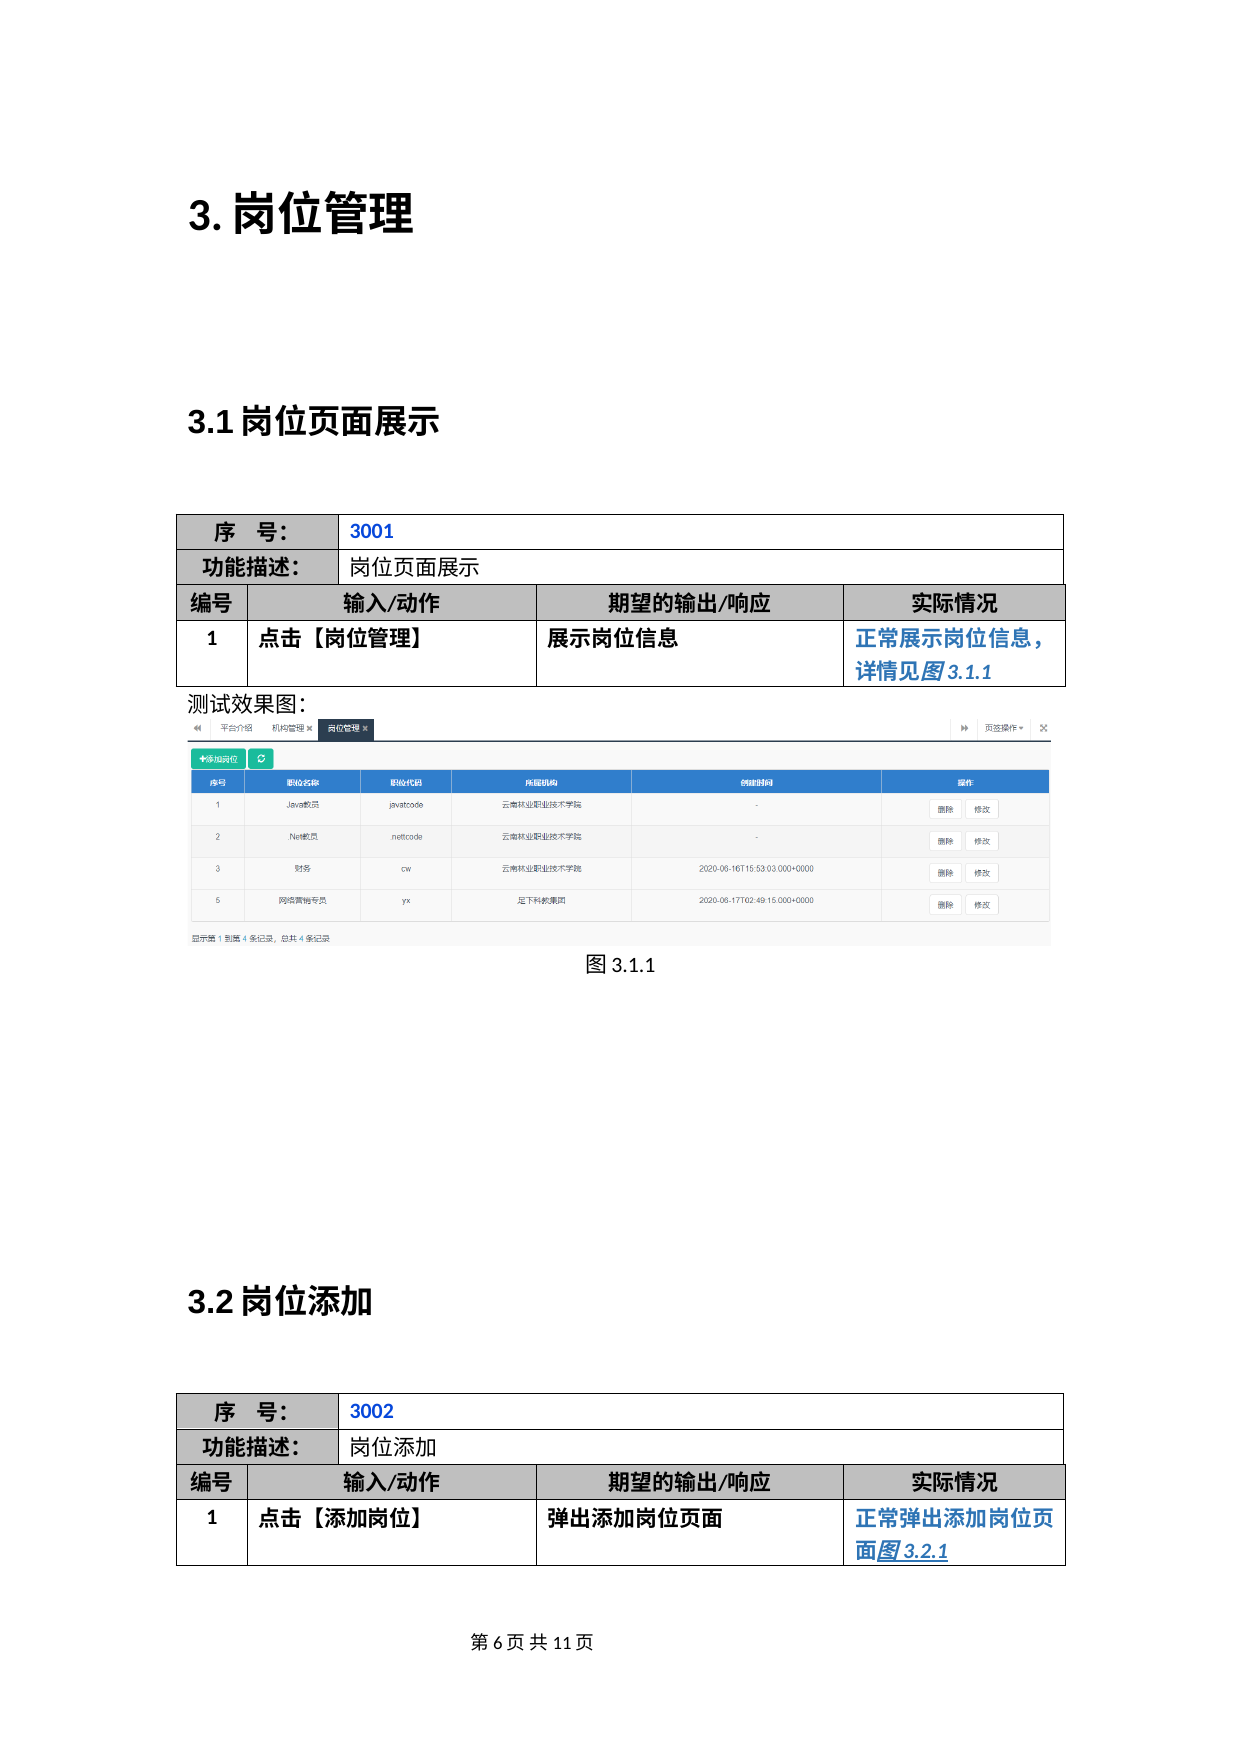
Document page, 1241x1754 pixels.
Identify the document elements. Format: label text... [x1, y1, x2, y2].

table_cell 功能描述： [177, 1430, 338, 1464]
table_cell 实际情况 [844, 585, 1065, 620]
subtitle 岗位管理 [187, 162, 1053, 259]
table_cell 实际情况 [844, 1465, 1065, 1499]
table_cell 正常弹出添加岗位页面图3.2.1 [844, 1500, 1065, 1565]
table_cell 输入/动作 [248, 1465, 536, 1499]
table_cell 展示岗位信息 [537, 621, 843, 686]
table_cell 弹出添加岗位页面 [537, 1500, 843, 1565]
table_cell 编号 [177, 585, 247, 620]
picture [187, 719, 1051, 946]
text 测试效果图： [187, 687, 1053, 719]
table_cell 功能描述： [177, 550, 338, 584]
table_cell 岗位添加 [339, 1430, 1063, 1464]
table_cell 期望的输出/响应 [537, 1465, 843, 1499]
table_cell 输入/动作 [248, 585, 536, 620]
table_cell 1 [177, 1500, 247, 1565]
subtitle 3.1岗位页面展示 [187, 387, 1053, 452]
table_header 序 号： [177, 1394, 338, 1428]
table_cell 点击【添加岗位】 [248, 1500, 536, 1565]
table_cell 期望的输出/响应 [537, 585, 843, 620]
table_header 3001 [339, 515, 1063, 549]
table_cell 编号 [177, 1465, 247, 1499]
table_cell 正常展示岗位信息，详情见图3.1.1 [844, 621, 1065, 686]
table_cell 点击【岗位管理】 [248, 621, 536, 686]
table_cell 岗位页面展示 [339, 550, 1063, 584]
table_header 序 号： [177, 515, 338, 549]
table_header 3002 [339, 1394, 1063, 1428]
subtitle 3.2岗位添加 [187, 1266, 1053, 1331]
text 图3.1.1 [187, 947, 1053, 979]
table_cell 1 [177, 621, 247, 686]
